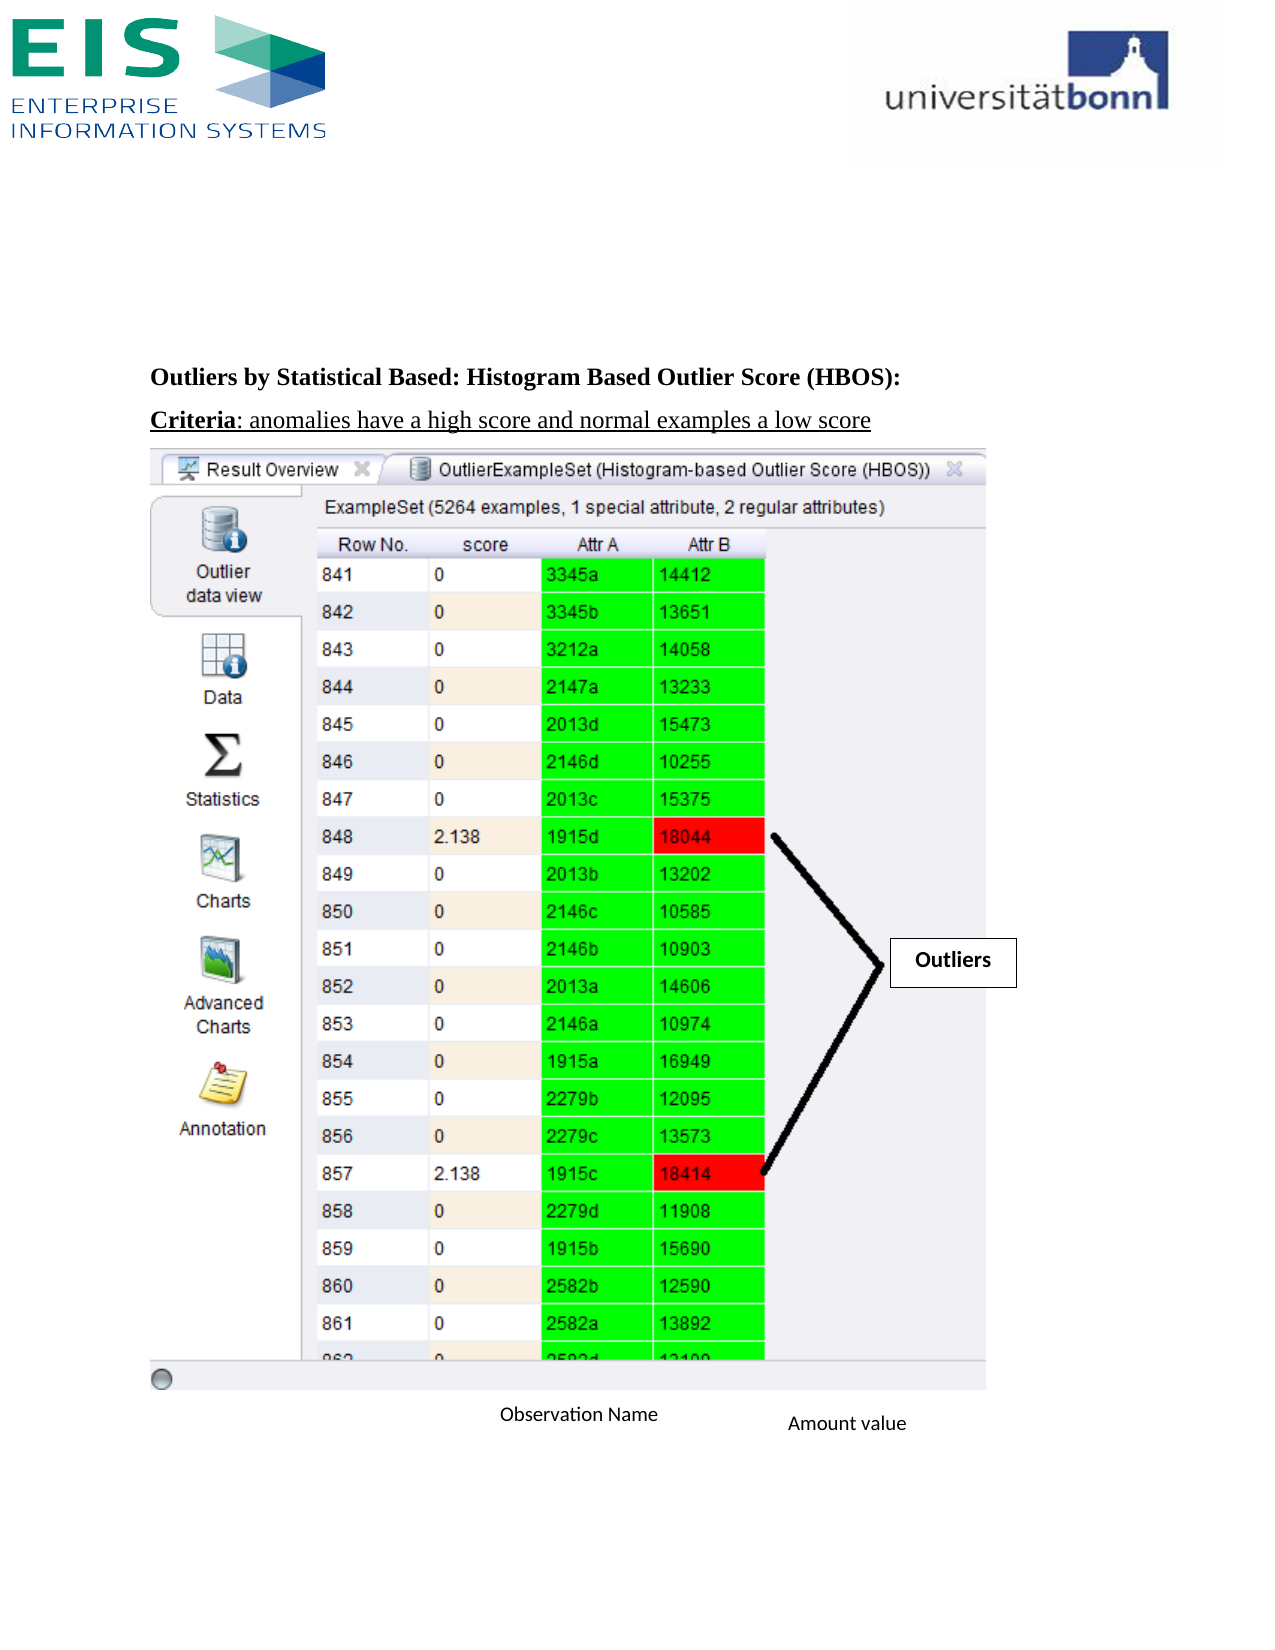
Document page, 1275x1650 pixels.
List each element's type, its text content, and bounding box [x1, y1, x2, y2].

picture [844, 0, 1227, 171]
text Criteria: anomalies have a high score and normal examples a low score [150, 405, 1088, 434]
picture [150, 448, 1088, 1390]
picture [12, 15, 326, 138]
text Outliers by Statistical Based: Histogram Based Outlier Score (HBOS): [150, 362, 1088, 391]
